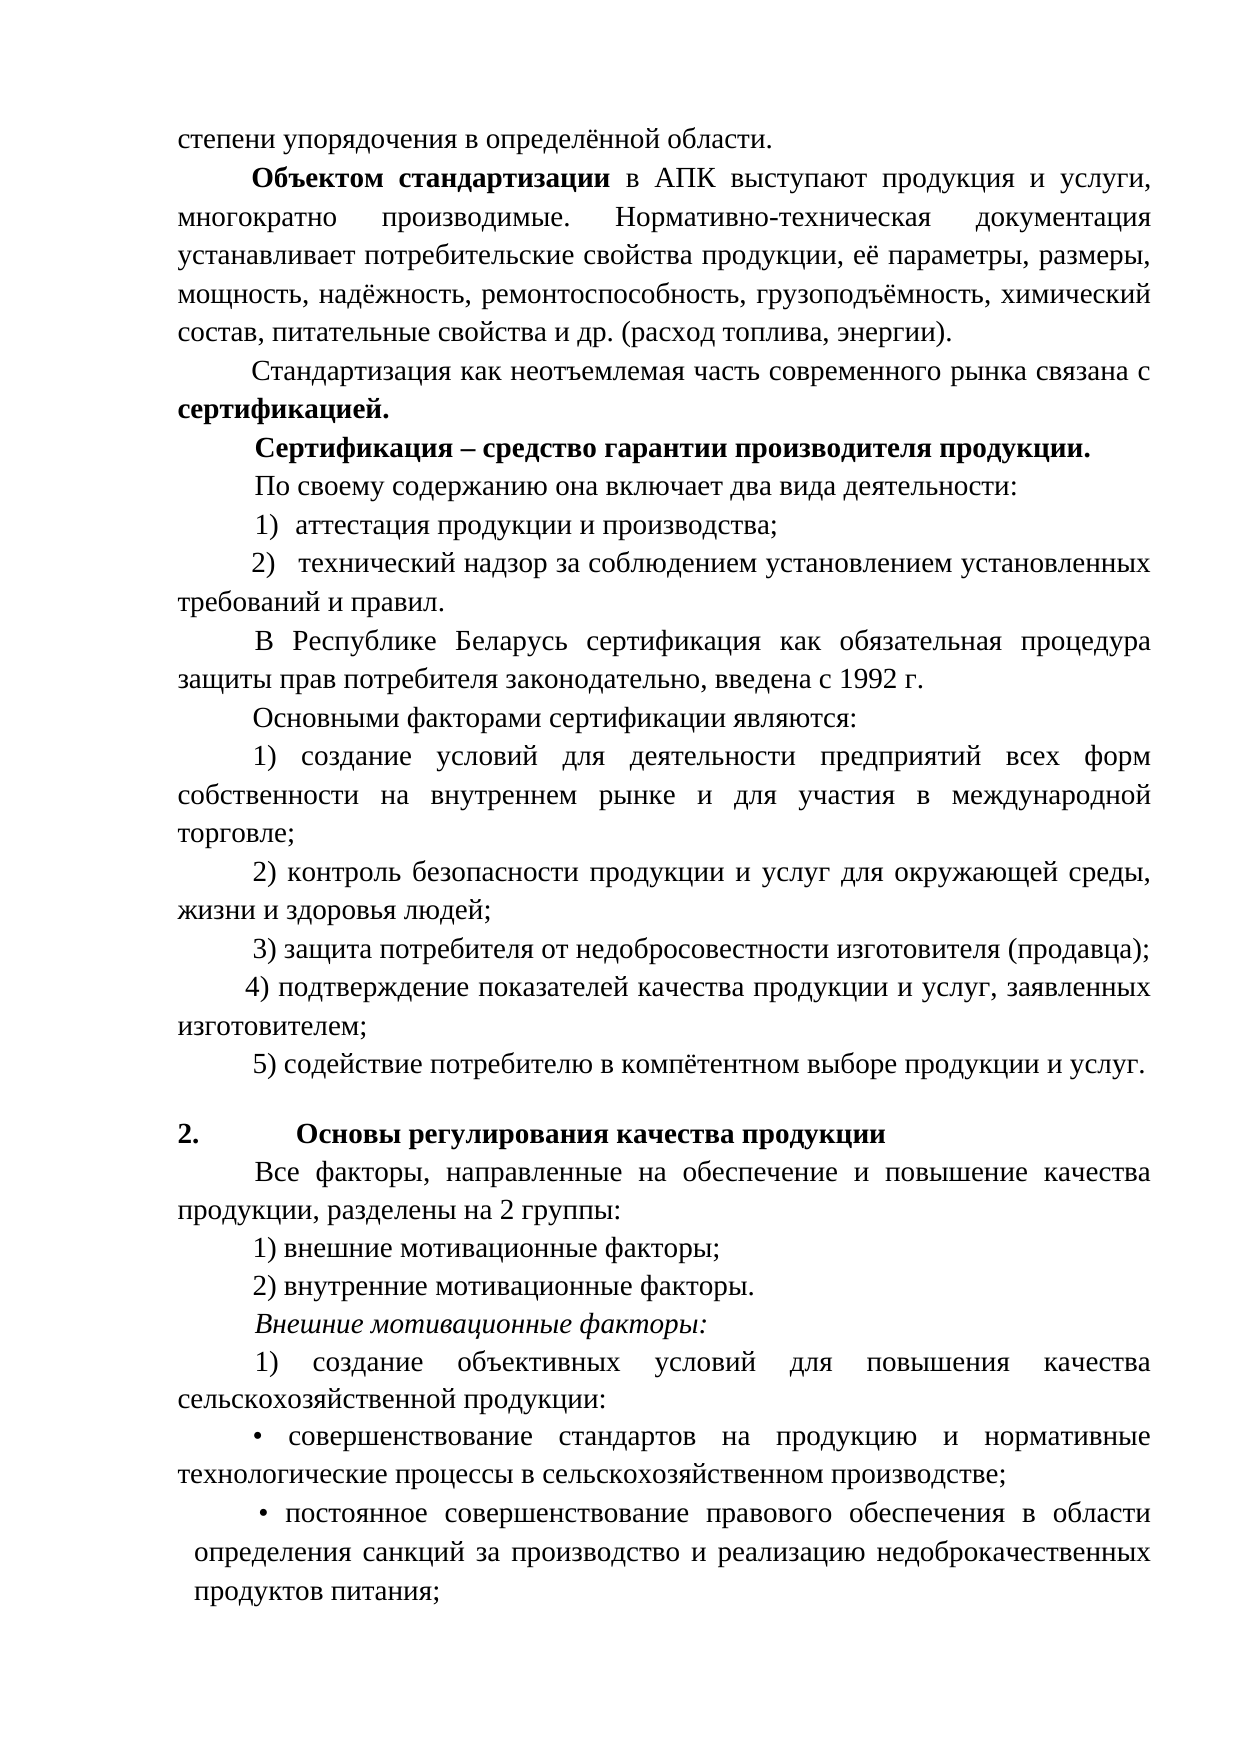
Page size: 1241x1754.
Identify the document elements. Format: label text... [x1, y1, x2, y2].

text Все факторы, направленные на обеспечение и повышение качества продукции, разделены на 2 группы: [177, 1151, 1152, 1227]
text 2) внутренние мотивационные факторы. [177, 1265, 1152, 1303]
text • постоянное совершенствование правового обеспечения в области определения санкций за производство и реализацию недоброкачественных продуктов питания; [194, 1491, 1152, 1608]
text 4) подтверждение показателей качества продукции и услуг, заявленных изготовителем; [177, 966, 1152, 1043]
text 1) внешние мотивационные факторы; [177, 1227, 1152, 1265]
list аттестация продукции и производства; [177, 503, 1152, 542]
text Основными факторами сертификации являются: [177, 696, 1152, 735]
text 1) создание условий для деятельности предприятий всех форм собственности на внутреннем рынке и для участия в международной торговле; [177, 735, 1152, 850]
text По своему содержанию она включает два вида деятельности: [177, 465, 1152, 503]
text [177, 118, 1152, 157]
text Стандартизация как неотъемлемая часть современного рынка связана с сертификацией. [177, 349, 1152, 426]
text 2) контроль безопасности продукции и услуг для окружающей среды, жизни и здоровья людей; [177, 850, 1152, 927]
text Объектом стандартизации в АПК выступают продукция и услуги, многократно производимые. Нормативно-техническая документация устанавливает потребительские свойства продукции, её параметры, размеры, мощность, надёжность, ремонтоспособность, грузоподъёмность, химический состав, питательные свойства и др. (расход топлива, энергии). [177, 157, 1152, 349]
text 1) создание объективных условий для повышения качества сельскохозяйственной продукции: [177, 1341, 1152, 1415]
text 3) защита потребителя от недобросовестности изготовителя (продавца); [177, 927, 1152, 966]
text Сертификация – средство гарантии производителя продукции. [177, 426, 1152, 465]
list Основы регулирования качества продукции [177, 1113, 1152, 1151]
text В Республике Беларусь сертификация как обязательная процедура защиты прав потребителя законодательно, введена с 1992 г. [177, 619, 1152, 696]
text Внешние мотивационные факторы: [177, 1303, 1152, 1341]
text 5) содействие потребителю в компётентном выборе продукции и услуг. [177, 1043, 1152, 1082]
list технический надзор за соблюдением установлением установленных требований и правил. [177, 542, 1152, 619]
text • совершенствование стандартов на продукцию и нормативные технологические процессы в сельскохозяйственном производстве; [177, 1415, 1152, 1491]
